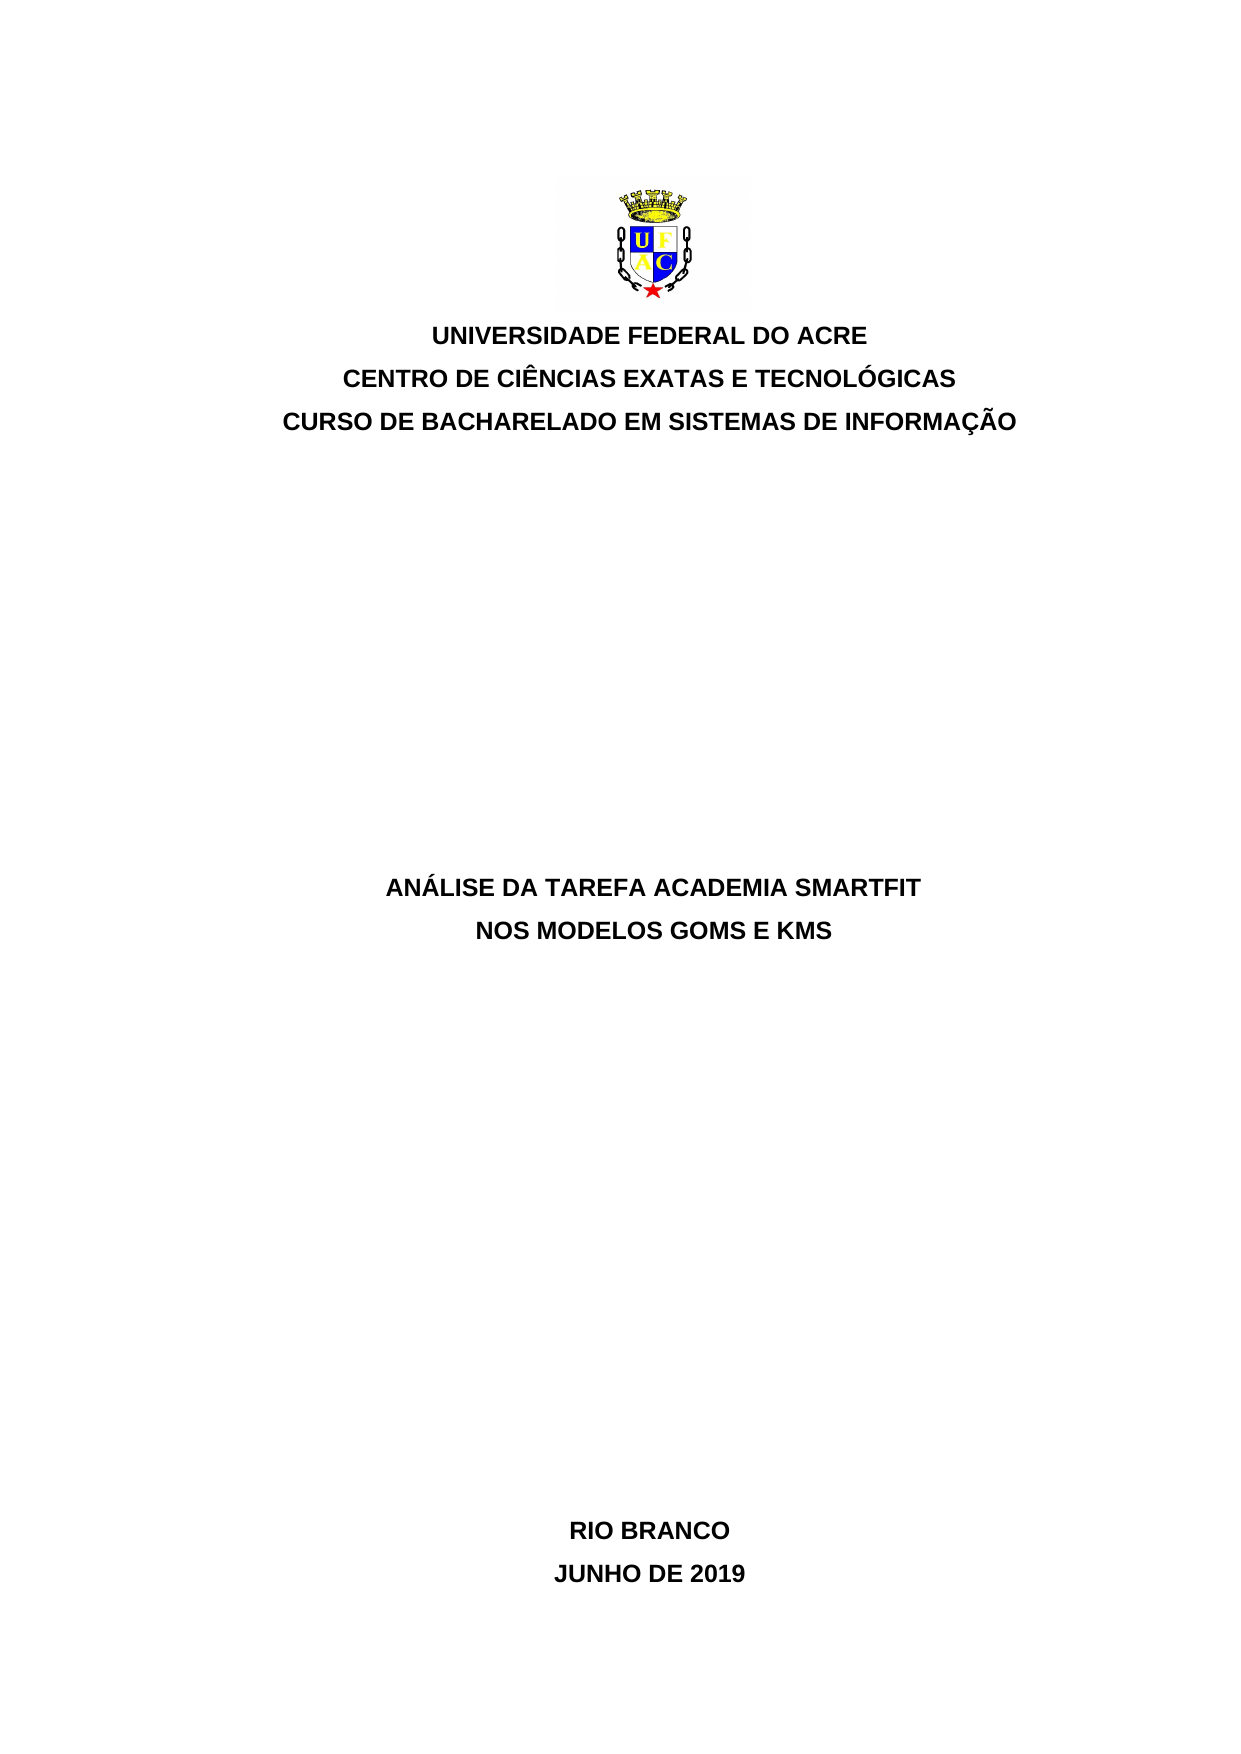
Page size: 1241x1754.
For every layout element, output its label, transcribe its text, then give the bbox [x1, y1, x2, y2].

text ANÁLISE DA TAREFA ACADEMIA SMARTFIT NOS MODELOS GOMS E KMS [303, 873, 1004, 944]
text CURSO DE BACHARELADO EM SISTEMAS DE INFORMAÇÃO [177, 407, 1122, 436]
text RIO BRANCO [177, 1516, 1122, 1544]
picture [555, 177, 751, 313]
text JUNHO DE 2019 [177, 1559, 1122, 1587]
text UNIVERSIDADE FEDERAL DO ACRE [177, 321, 1122, 350]
text CENTRO DE CIÊNCIAS EXATAS E TECNOLÓGICAS [177, 364, 1122, 393]
